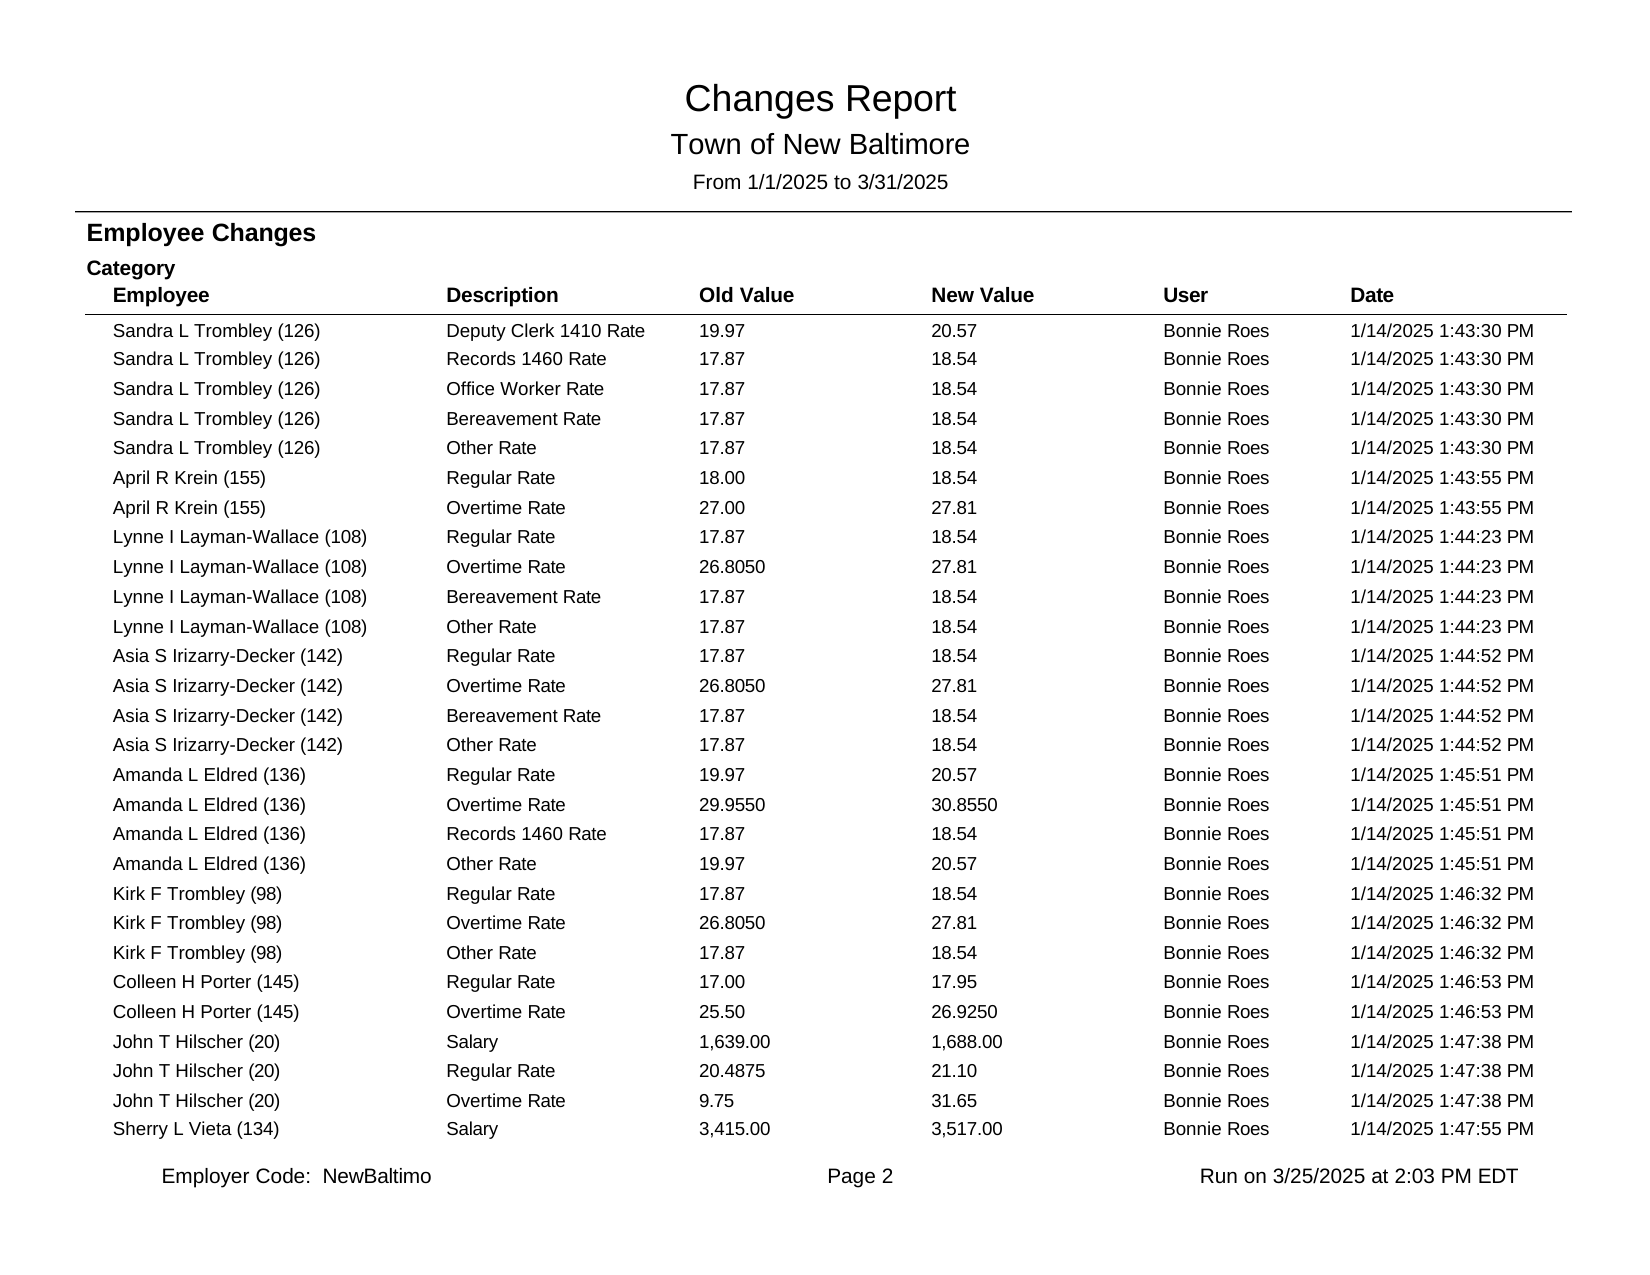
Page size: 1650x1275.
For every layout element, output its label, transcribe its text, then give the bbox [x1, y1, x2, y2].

table_cell 1/14/2025 1:46:53 PM [1311, 968, 1567, 997]
table_cell 1/14/2025 1:46:32 PM [1311, 938, 1567, 968]
table_cell 17.87 [673, 404, 863, 433]
table_cell 1/14/2025 1:44:52 PM [1311, 641, 1567, 671]
table_cell Bonnie Roes [1099, 968, 1311, 997]
table_cell Bonnie Roes [1099, 790, 1311, 819]
table_cell Overtime Rate [407, 671, 673, 701]
table_cell John T Hilscher (20) [85, 1056, 407, 1086]
table_cell Asia S Irizarry-Decker (142) [85, 730, 407, 760]
table_cell 31.65 [863, 1086, 1099, 1116]
table_cell Lynne I Layman-Wallace (108) [85, 612, 407, 641]
table_cell Kirk F Trombley (98) [85, 938, 407, 968]
table_cell 1/14/2025 1:47:55 PM [1311, 1116, 1567, 1141]
table_cell 17.87 [673, 612, 863, 641]
table_cell 17.87 [673, 523, 863, 552]
table_cell 9.75 [673, 1086, 863, 1116]
table_cell Bonnie Roes [1099, 671, 1311, 701]
table_cell Bonnie Roes [1099, 1086, 1311, 1116]
table_cell 17.00 [673, 968, 863, 997]
table_cell 1/14/2025 1:44:23 PM [1311, 612, 1567, 641]
table_cell 18.54 [863, 404, 1099, 433]
table_cell 18.54 [863, 345, 1099, 374]
table_cell 19.97 [673, 315, 863, 344]
table_cell Regular Rate [407, 968, 673, 997]
table_cell 17.87 [673, 819, 863, 849]
table_cell 1/14/2025 1:44:23 PM [1311, 523, 1567, 552]
table_cell 1/14/2025 1:44:52 PM [1311, 671, 1567, 701]
table_cell 1/14/2025 1:47:38 PM [1311, 1027, 1567, 1056]
table_cell Bonnie Roes [1099, 463, 1311, 493]
table_cell Other Rate [407, 849, 673, 879]
table_cell 1/14/2025 1:46:32 PM [1311, 879, 1567, 908]
table_cell Bonnie Roes [1099, 819, 1311, 849]
table_cell 18.54 [863, 374, 1099, 404]
table_cell 18.54 [863, 523, 1099, 552]
table_cell Other Rate [407, 938, 673, 968]
table_cell 27.81 [863, 552, 1099, 582]
table_cell 26.8050 [673, 552, 863, 582]
table_cell 1/14/2025 1:44:52 PM [1311, 730, 1567, 760]
table_header Date [1311, 284, 1567, 314]
table_cell 18.00 [673, 463, 863, 493]
table_cell 1/14/2025 1:45:51 PM [1311, 849, 1567, 879]
table_cell Sherry L Vieta (134) [85, 1116, 407, 1141]
table_cell Other Rate [407, 434, 673, 463]
table_cell April R Krein (155) [85, 463, 407, 493]
table_header User [1099, 284, 1311, 314]
table_cell 1/14/2025 1:44:23 PM [1311, 582, 1567, 612]
table_cell 18.54 [863, 819, 1099, 849]
table_cell 18.54 [863, 434, 1099, 463]
table_cell Bonnie Roes [1099, 493, 1311, 523]
table_cell Bonnie Roes [1099, 582, 1311, 612]
table_cell Bereavement Rate [407, 404, 673, 433]
table_cell 27.00 [673, 493, 863, 523]
table_cell Sandra L Trombley (126) [85, 404, 407, 433]
table_cell Bonnie Roes [1099, 730, 1311, 760]
table_cell Regular Rate [407, 879, 673, 908]
table_cell 1/14/2025 1:45:51 PM [1311, 760, 1567, 790]
table_cell 19.97 [673, 760, 863, 790]
table_cell Office Worker Rate [407, 374, 673, 404]
table_cell 1/14/2025 1:43:30 PM [1311, 345, 1567, 374]
table_cell 1/14/2025 1:46:53 PM [1311, 997, 1567, 1027]
table_cell Overtime Rate [407, 552, 673, 582]
table_cell John T Hilscher (20) [85, 1027, 407, 1056]
table_cell Sandra L Trombley (126) [85, 315, 407, 344]
table_cell 1/14/2025 1:47:38 PM [1311, 1086, 1567, 1116]
table_cell 17.87 [673, 345, 863, 374]
table_cell Lynne I Layman-Wallace (108) [85, 582, 407, 612]
table_cell 3,517.00 [863, 1116, 1099, 1141]
table_cell 17.87 [673, 582, 863, 612]
table_cell Lynne I Layman-Wallace (108) [85, 552, 407, 582]
table_cell Bonnie Roes [1099, 997, 1311, 1027]
table_cell 27.81 [863, 671, 1099, 701]
table_cell 18.54 [863, 463, 1099, 493]
table_cell 1/14/2025 1:43:55 PM [1311, 493, 1567, 523]
table_cell 1/14/2025 1:44:23 PM [1311, 552, 1567, 582]
table_cell Bonnie Roes [1099, 1027, 1311, 1056]
table_header New Value [863, 284, 1099, 314]
table_cell Bonnie Roes [1099, 374, 1311, 404]
table_cell 1/14/2025 1:47:38 PM [1311, 1056, 1567, 1086]
table_cell Overtime Rate [407, 1086, 673, 1116]
table_cell 19.97 [673, 849, 863, 879]
table_cell 27.81 [863, 493, 1099, 523]
table_cell Amanda L Eldred (136) [85, 819, 407, 849]
table_cell 3,415.00 [673, 1116, 863, 1141]
table_cell Regular Rate [407, 523, 673, 552]
table_cell April R Krein (155) [85, 493, 407, 523]
table_header Description [407, 284, 673, 314]
subtitle Employee Changes [86, 218, 1577, 247]
table_cell 18.54 [863, 938, 1099, 968]
table_cell Bonnie Roes [1099, 404, 1311, 433]
table_cell Regular Rate [407, 463, 673, 493]
table_cell Bonnie Roes [1099, 552, 1311, 582]
table_cell Amanda L Eldred (136) [85, 760, 407, 790]
table_cell Sandra L Trombley (126) [85, 434, 407, 463]
table_cell Overtime Rate [407, 790, 673, 819]
table_cell Asia S Irizarry-Decker (142) [85, 701, 407, 730]
table_cell Other Rate [407, 612, 673, 641]
table_cell Bonnie Roes [1099, 612, 1311, 641]
table_cell 18.54 [863, 641, 1099, 671]
table_cell 1,639.00 [673, 1027, 863, 1056]
table_cell Colleen H Porter (145) [85, 997, 407, 1027]
table_cell 1/14/2025 1:44:52 PM [1311, 701, 1567, 730]
table_cell Asia S Irizarry-Decker (142) [85, 641, 407, 671]
table_cell John T Hilscher (20) [85, 1086, 407, 1116]
table_cell 1/14/2025 1:45:51 PM [1311, 819, 1567, 849]
table_cell 18.54 [863, 612, 1099, 641]
table_cell Overtime Rate [407, 997, 673, 1027]
table_cell 1/14/2025 1:43:55 PM [1311, 463, 1567, 493]
table_cell Amanda L Eldred (136) [85, 790, 407, 819]
table_cell 25.50 [673, 997, 863, 1027]
table_cell 17.87 [673, 641, 863, 671]
table_cell Bonnie Roes [1099, 523, 1311, 552]
table_cell 17.95 [863, 968, 1099, 997]
table_cell Records 1460 Rate [407, 819, 673, 849]
table_header Employee [85, 284, 407, 314]
table_cell Kirk F Trombley (98) [85, 879, 407, 908]
table_cell 1/14/2025 1:43:30 PM [1311, 315, 1567, 344]
table_cell 20.57 [863, 760, 1099, 790]
table_cell 17.87 [673, 374, 863, 404]
table_cell 29.9550 [673, 790, 863, 819]
table_cell 30.8550 [863, 790, 1099, 819]
table_cell Bonnie Roes [1099, 315, 1311, 344]
table_cell 26.9250 [863, 997, 1099, 1027]
table_cell Salary [407, 1116, 673, 1141]
table_cell 18.54 [863, 879, 1099, 908]
table_cell 1/14/2025 1:45:51 PM [1311, 790, 1567, 819]
table_cell Amanda L Eldred (136) [85, 849, 407, 879]
table_cell Sandra L Trombley (126) [85, 374, 407, 404]
table_cell 26.8050 [673, 908, 863, 938]
table_cell Bonnie Roes [1099, 938, 1311, 968]
table_cell Records 1460 Rate [407, 345, 673, 374]
table_cell Bonnie Roes [1099, 345, 1311, 374]
table_cell Lynne I Layman-Wallace (108) [85, 523, 407, 552]
table_cell Overtime Rate [407, 908, 673, 938]
table_cell Colleen H Porter (145) [85, 968, 407, 997]
table_cell Overtime Rate [407, 493, 673, 523]
table_cell Asia S Irizarry-Decker (142) [85, 671, 407, 701]
table_cell 1/14/2025 1:46:32 PM [1311, 908, 1567, 938]
table_cell Other Rate [407, 730, 673, 760]
text Category [86, 256, 1577, 279]
table_cell 17.87 [673, 879, 863, 908]
table_cell 26.8050 [673, 671, 863, 701]
table_cell Bonnie Roes [1099, 1056, 1311, 1086]
table_cell Bonnie Roes [1099, 760, 1311, 790]
table_cell Regular Rate [407, 641, 673, 671]
table_cell Bereavement Rate [407, 582, 673, 612]
table_cell 20.57 [863, 849, 1099, 879]
table_cell Bonnie Roes [1099, 701, 1311, 730]
table_cell 17.87 [673, 434, 863, 463]
table_cell Sandra L Trombley (126) [85, 345, 407, 374]
table_cell 1/14/2025 1:43:30 PM [1311, 434, 1567, 463]
table_cell Bonnie Roes [1099, 908, 1311, 938]
table_cell 18.54 [863, 701, 1099, 730]
table_cell Kirk F Trombley (98) [85, 908, 407, 938]
table_cell 18.54 [863, 730, 1099, 760]
table_cell Regular Rate [407, 1056, 673, 1086]
table_cell 17.87 [673, 938, 863, 968]
table_cell Deputy Clerk 1410 Rate [407, 315, 673, 344]
table_cell Bereavement Rate [407, 701, 673, 730]
table_cell 1,688.00 [863, 1027, 1099, 1056]
table_cell Bonnie Roes [1099, 849, 1311, 879]
table_cell 21.10 [863, 1056, 1099, 1086]
table_cell 20.57 [863, 315, 1099, 344]
table_cell 1/14/2025 1:43:30 PM [1311, 374, 1567, 404]
table_cell Bonnie Roes [1099, 1116, 1311, 1141]
table_cell 20.4875 [673, 1056, 863, 1086]
table_cell Bonnie Roes [1099, 879, 1311, 908]
table_cell Regular Rate [407, 760, 673, 790]
table_cell Bonnie Roes [1099, 641, 1311, 671]
table_cell 17.87 [673, 730, 863, 760]
table_cell 18.54 [863, 582, 1099, 612]
table_cell 17.87 [673, 701, 863, 730]
table_cell Bonnie Roes [1099, 434, 1311, 463]
table_cell 27.81 [863, 908, 1099, 938]
table_cell 1/14/2025 1:43:30 PM [1311, 404, 1567, 433]
table_cell Salary [407, 1027, 673, 1056]
table_header Old Value [673, 284, 863, 314]
